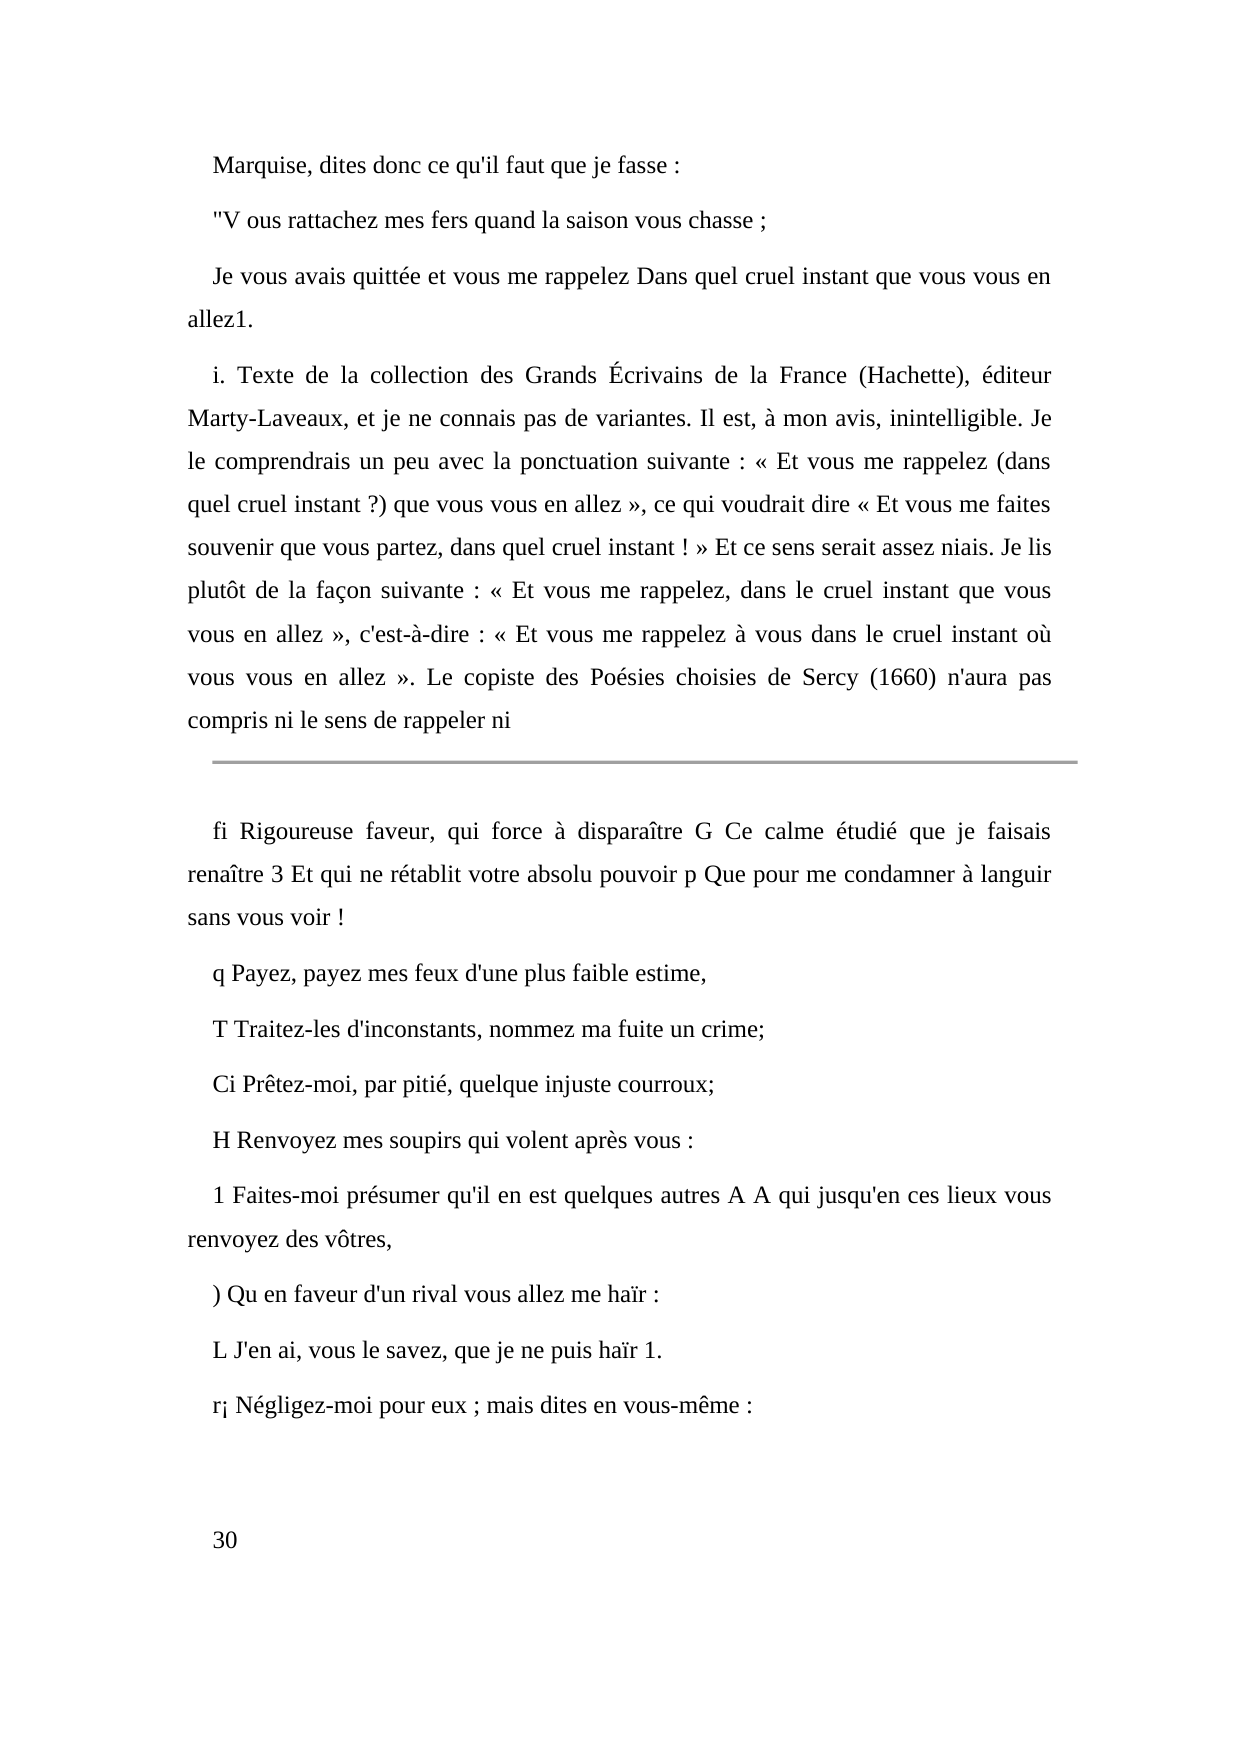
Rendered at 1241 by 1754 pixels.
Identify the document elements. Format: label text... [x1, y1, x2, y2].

text 1 Faites-moi présumer qu'il en est quelques autres A A qui jusqu'en ces lieux vous renvoyez des vôtres, [187, 1181, 1053, 1252]
text T Traitez-les d'inconstants, nommez ma fuite un crime; [187, 1014, 1053, 1042]
text L J'en ai, vous le savez, que je ne puis haïr 1. [187, 1335, 1053, 1364]
text q Payez, payez mes feux d'une plus faible estime, [187, 958, 1053, 987]
text fi Rigoureuse faveur, qui force à disparaître G Ce calme étudié que je faisais renaître 3 Et qui ne rétablit votre absolu pouvoir p Que pour me condamner à languir sans vous voir ! [187, 816, 1053, 931]
text "V ous rattachez mes fers quand la saison vous chasse ; [187, 206, 1053, 234]
text ) Qu en faveur d'un rival vous allez me haïr : [187, 1279, 1053, 1308]
text i. Texte de la collection des Grands Écrivains de la France (Hachette), éditeur Marty-Laveaux, et je ne connais pas de variantes. Il est, à mon avis, inintelligible. Je le comprendrais un peu avec la ponctuation suivante : « Et vous me rappelez (dans quel cruel instant ?) que vous vous en allez », ce qui voudrait dire « Et vous me faites souvenir que vous partez, dans quel cruel instant ! » Et ce sens serait assez niais. Je lis plutôt de la façon suivante : « Et vous me rappelez, dans le cruel instant que vous vous en allez », c'est-à-dire : « Et vous me rappelez à vous dans le cruel instant où vous vous en allez ». Le copiste des Poésies choisies de Sercy (1660) n'aura pas compris ni le sens de rappeler ni [187, 360, 1053, 734]
text H Renvoyez mes soupirs qui volent après vous : [187, 1125, 1053, 1154]
text Ci Prêtez-moi, par pitié, quelque injuste courroux; [187, 1069, 1053, 1098]
text Je vous avais quittée et vous me rappelez Dans quel cruel instant que vous vous en allez1. [187, 261, 1053, 333]
text r¡ Négligez-moi pour eux ; mais dites en vous-même : [187, 1391, 1053, 1419]
text Marquise, dites donc ce qu'il faut que je fasse : [187, 150, 1053, 179]
